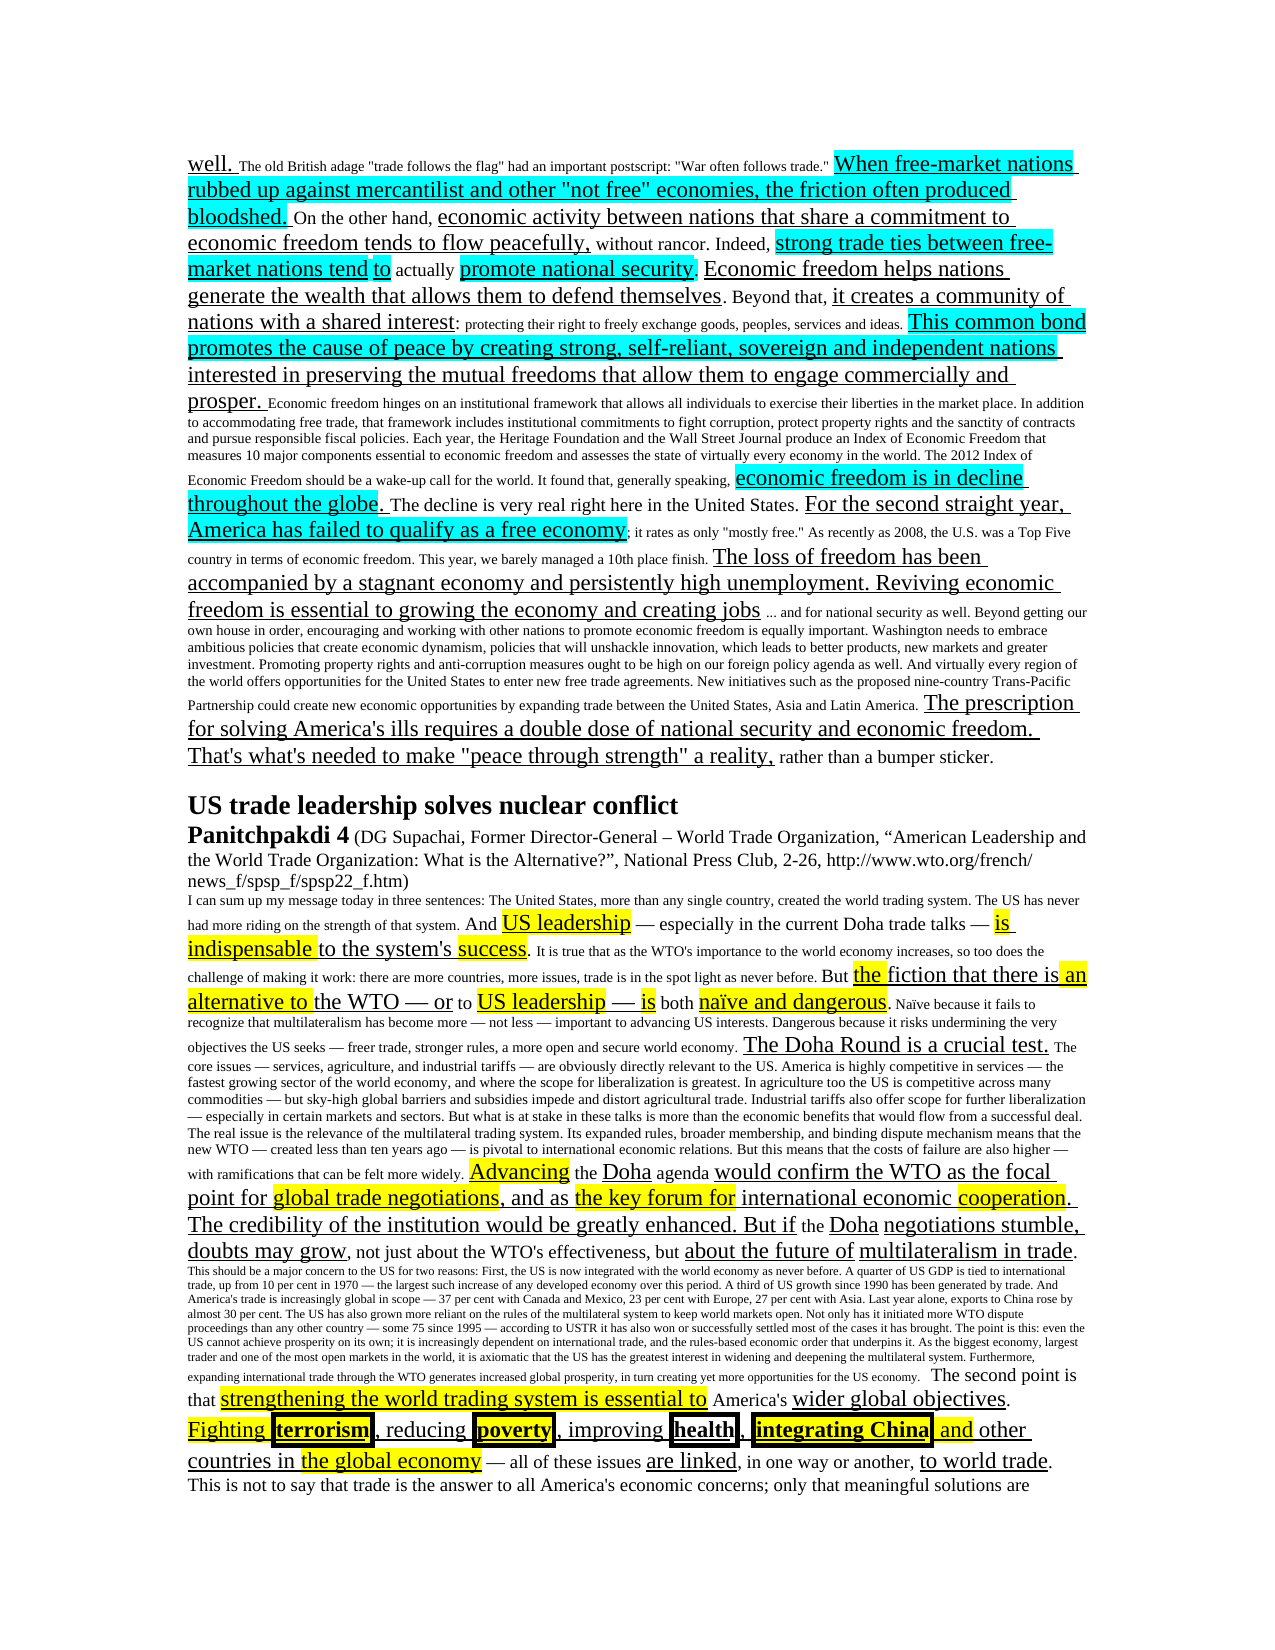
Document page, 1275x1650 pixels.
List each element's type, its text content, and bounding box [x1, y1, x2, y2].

text Panitchpakdi 4 (DG Supachai, Former Director-General – World Trade Organization, “American Leadership and the World Trade Organization: What is the Alternative?”, National Press Club, 2-26, http://www.wto.org/french/ news_f/spsp_f/spsp22_f.htm) [187, 820, 1087, 892]
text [187, 892, 1087, 1496]
subtitle US trade leadership solves nuclear conflict [187, 789, 1087, 820]
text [187, 150, 1087, 768]
